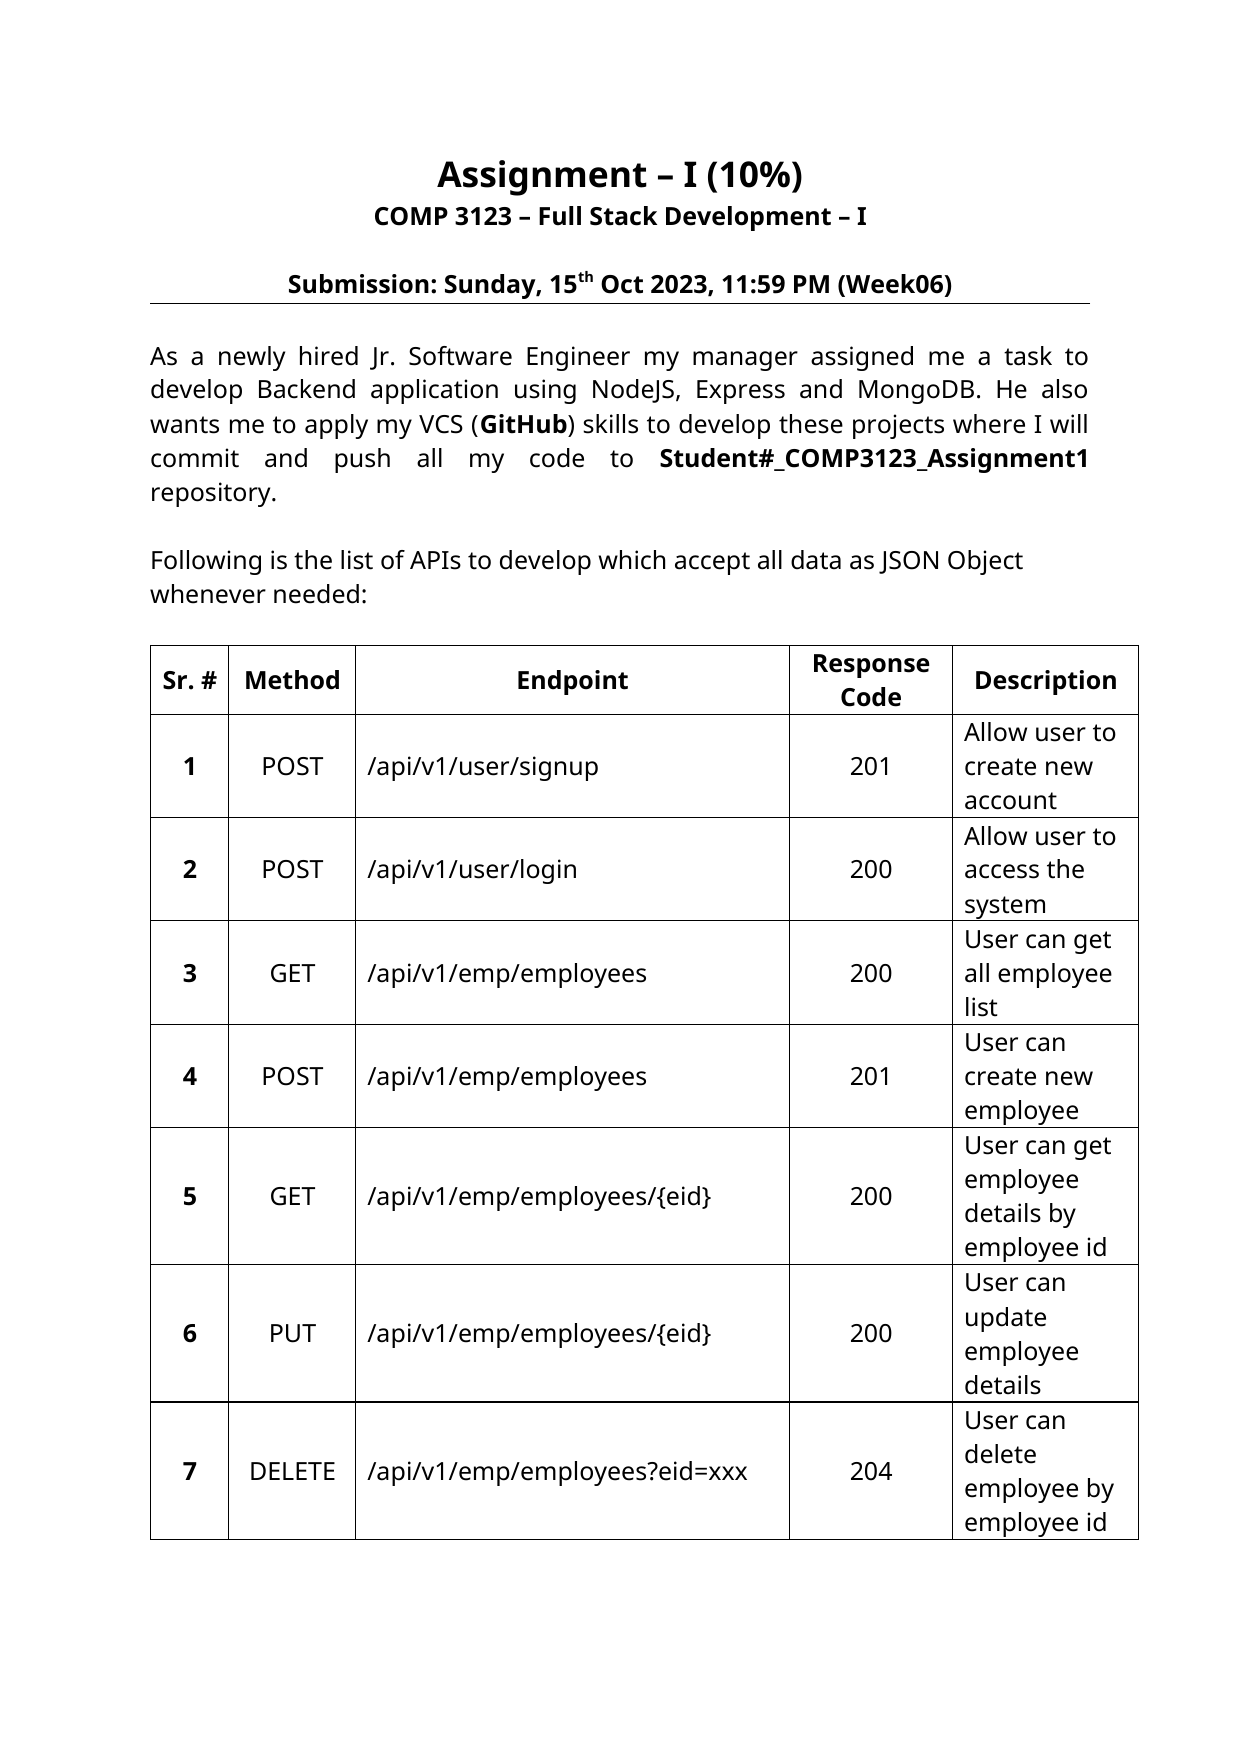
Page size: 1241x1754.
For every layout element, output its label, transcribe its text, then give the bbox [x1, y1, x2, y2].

text Assignment – I (10%) [150, 150, 1090, 198]
table_cell 7 [151, 1403, 228, 1539]
table_cell 204 [790, 1403, 952, 1539]
table_cell User can delete employee by employee id [953, 1403, 1138, 1539]
table_cell PUT [229, 1265, 355, 1401]
table_cell /api/v1/emp/employees?eid=xxx [356, 1403, 789, 1539]
table_cell User can get all employee list [953, 921, 1138, 1023]
table_cell 200 [790, 1265, 952, 1401]
table_cell 6 [151, 1265, 228, 1401]
table_header Method [229, 646, 355, 714]
table_cell /api/v1/user/login [356, 818, 789, 920]
table_cell 200 [790, 921, 952, 1023]
table_cell 200 [790, 818, 952, 920]
table_cell 201 [790, 1025, 952, 1127]
table_cell 2 [151, 818, 228, 920]
table_cell /api/v1/emp/employees/{eid} [356, 1128, 789, 1264]
text COMP 3123 – Full Stack Development – I [150, 198, 1090, 232]
table_cell POST [229, 818, 355, 920]
table_cell 4 [151, 1025, 228, 1127]
table_cell POST [229, 715, 355, 817]
table_cell User can get employee details by employee id [953, 1128, 1138, 1264]
table_cell Allow user to create new account [953, 715, 1138, 817]
table_header Endpoint [356, 646, 789, 714]
table_cell DELETE [229, 1403, 355, 1539]
table_cell /api/v1/emp/employees [356, 1025, 789, 1127]
table_cell 200 [790, 1128, 952, 1264]
text Following is the list of APIs to develop which accept all data as JSON Object whenever needed: [150, 542, 1090, 611]
table_cell POST [229, 1025, 355, 1127]
table_cell 3 [151, 921, 228, 1023]
text Submission: Sunday, 15th Oct 2023, 11:59 PM (Week06) [150, 266, 1090, 303]
table_cell 5 [151, 1128, 228, 1264]
text As a newly hired Jr. Software Engineer my manager assigned me a task to develop Backend application using NodeJS, Express and MongoDB. He also wants me to apply my VCS (GitHub) skills to develop these projects where I will commit and push all my code to Student#_COMP3123_Assignment1 repository. [150, 338, 1090, 508]
table_cell GET [229, 921, 355, 1023]
table_header Sr. # [151, 646, 228, 714]
table_header Response Code [790, 646, 952, 714]
table_cell Allow user to access the system [953, 818, 1138, 920]
table_cell /api/v1/emp/employees/{eid} [356, 1265, 789, 1401]
table_cell /api/v1/user/signup [356, 715, 789, 817]
table_cell User can update employee details [953, 1265, 1138, 1401]
table_cell 1 [151, 715, 228, 817]
table_cell /api/v1/emp/employees [356, 921, 789, 1023]
table_cell User can create new employee [953, 1025, 1138, 1127]
table_cell GET [229, 1128, 355, 1264]
table_header Description [953, 646, 1138, 714]
table_cell 201 [790, 715, 952, 817]
